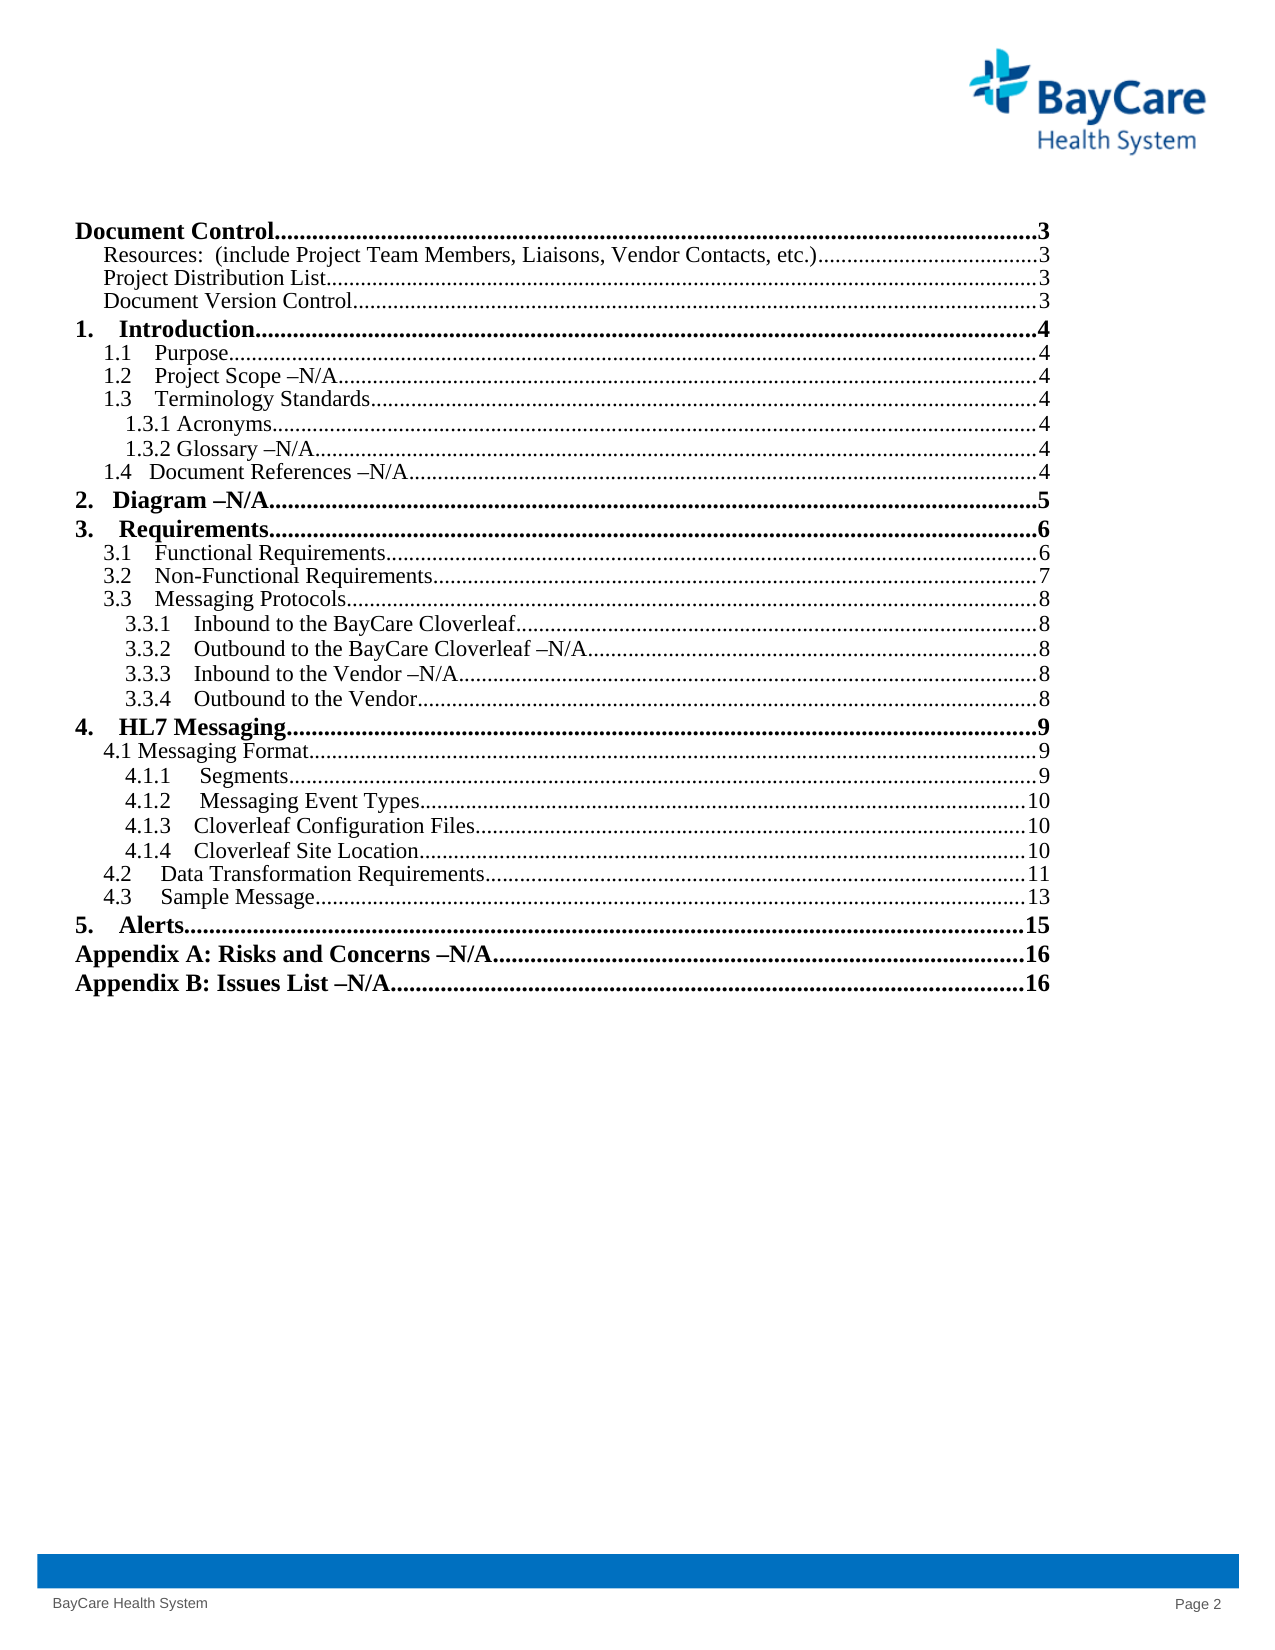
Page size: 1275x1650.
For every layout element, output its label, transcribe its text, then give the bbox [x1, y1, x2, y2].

text 3.3.3 Inbound to the Vendor –N/A 8 [125, 661, 1200, 686]
text 1.1 Purpose 4 [103, 342, 1200, 365]
text 3.1 Functional Requirements 6 [103, 542, 1200, 565]
text 2. Diagram –N/A 5 [75, 490, 1200, 513]
text 1.3.2 Glossary –N/A 4 [125, 436, 1200, 461]
text 3. Requirements 6 [75, 519, 1200, 542]
text 1. Introduction 4 [75, 319, 1200, 342]
text Project Distribution List 3 [103, 267, 1200, 290]
text Appendix A: Risks and Concerns –N/A 16 [75, 944, 1200, 967]
text 3.3.4 Outbound to the Vendor 8 [125, 686, 1200, 711]
text 4.1 Messaging Format 9 [103, 740, 1200, 763]
text 3.2 Non-Functional Requirements 7 [103, 565, 1200, 588]
text 4.1.3 Cloverleaf Configuration Files 10 [125, 813, 1200, 838]
text 3.3.1 Inbound to the BayCare Cloverleaf 8 [125, 611, 1200, 636]
text Document Control 3 [75, 221, 1200, 244]
text 1.3.1 Acronyms 4 [125, 411, 1200, 436]
text Document Version Control 3 [103, 290, 1200, 313]
text 4. HL7 Messaging 9 [75, 717, 1200, 740]
text Resources: (include Project Team Members, Liaisons, Vendor Contacts, etc.) 3 [103, 244, 1200, 267]
text 1.3 Terminology Standards 4 [103, 388, 1200, 411]
text 4.2 Data Transformation Requirements 11 [103, 863, 1200, 886]
text 5. Alerts 15 [75, 915, 1200, 938]
picture [951, 37, 1233, 168]
text 4.1.4 Cloverleaf Site Location 10 [125, 838, 1200, 863]
text 4.3 Sample Message 13 [103, 886, 1200, 909]
text 3.3 Messaging Protocols 8 [103, 588, 1200, 611]
text 4.1.1 Segments 9 [125, 763, 1200, 788]
text 4.1.2 Messaging Event Types 10 [125, 788, 1200, 813]
text Appendix B: Issues List –N/A 16 [75, 973, 1200, 996]
text 3.3.2 Outbound to the BayCare Cloverleaf –N/A 8 [125, 636, 1200, 661]
text 1.4 Document References –N/A 4 [103, 461, 1200, 484]
text 1.2 Project Scope –N/A 4 [103, 365, 1200, 388]
